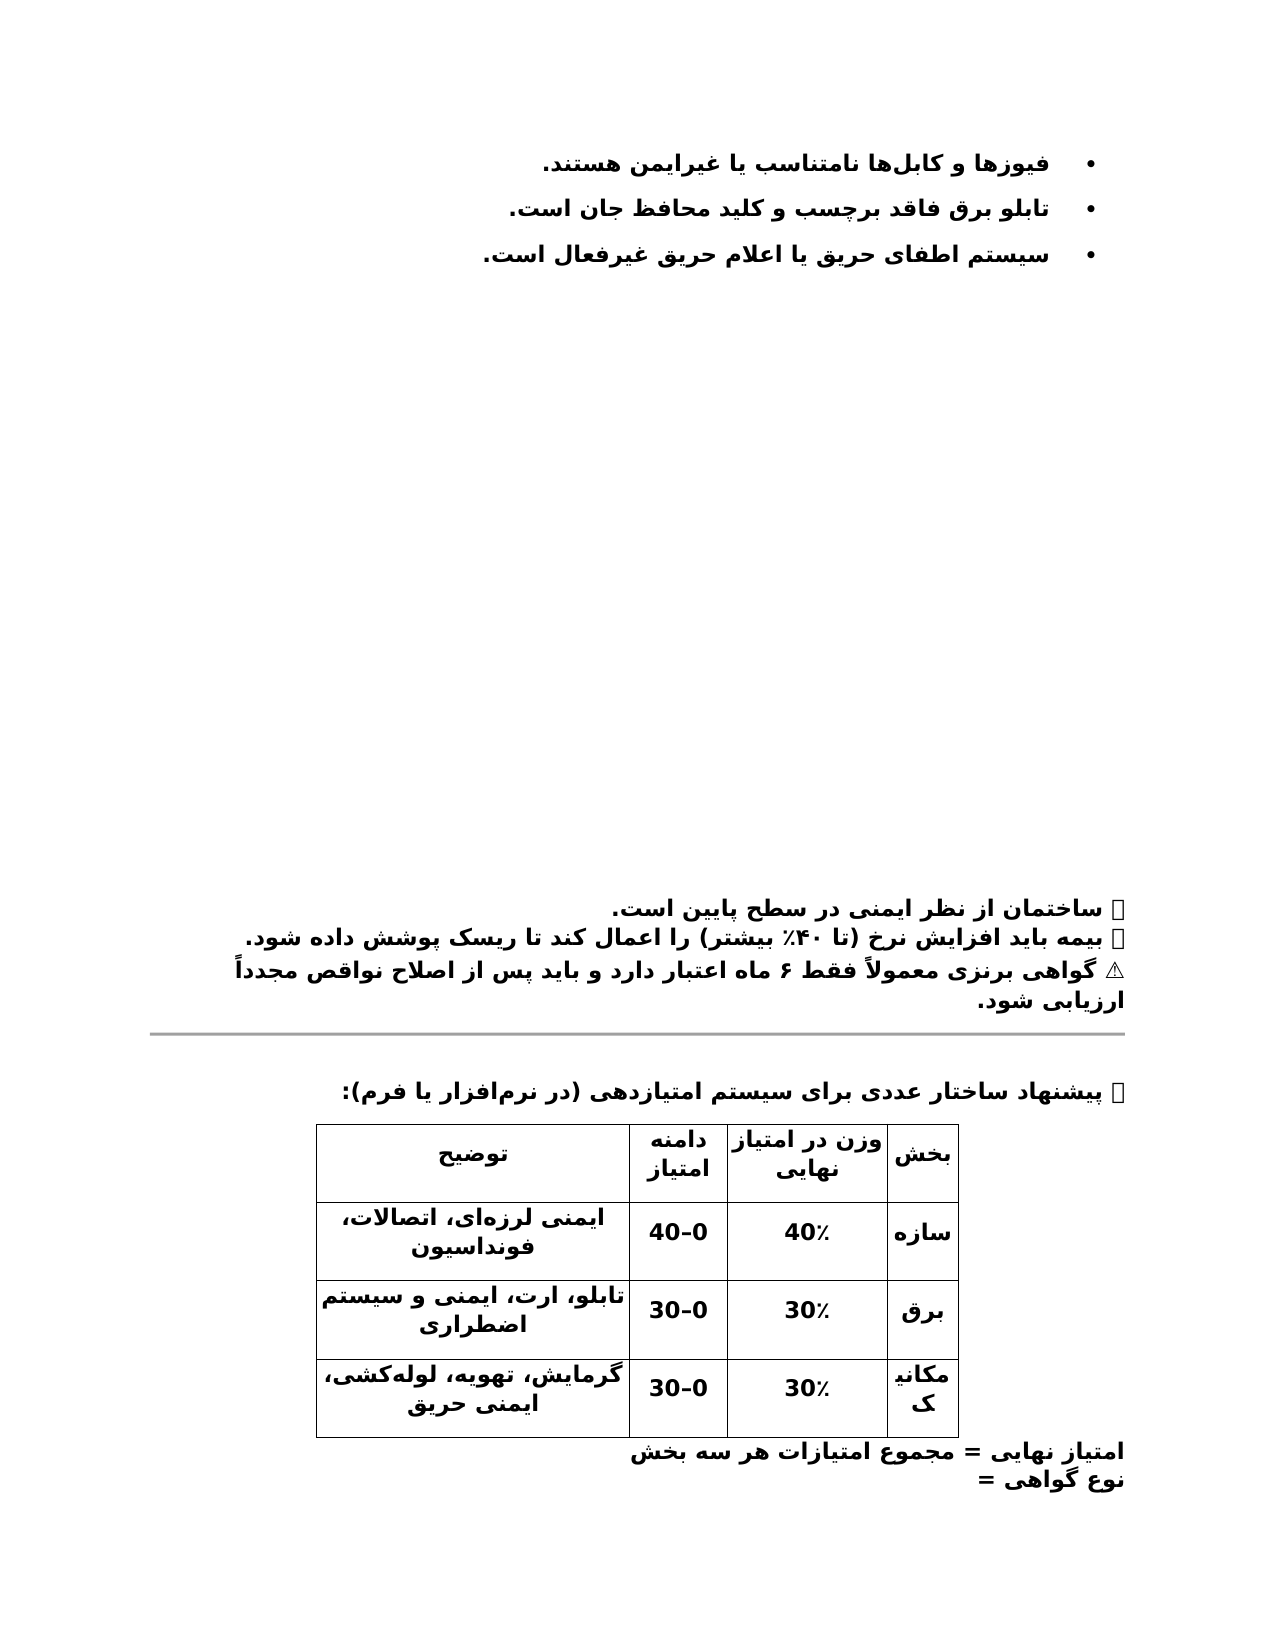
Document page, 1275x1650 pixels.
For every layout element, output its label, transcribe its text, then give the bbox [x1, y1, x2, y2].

table_cell ایمنی لرزه‌ای، اتصالات، فونداسیون [317, 1203, 629, 1280]
table_header دامنه امتیاز [630, 1125, 727, 1202]
table_cell تابلو، ارت، ایمنی و سیستم اضطراری [317, 1281, 629, 1358]
table_cell سازه [888, 1203, 958, 1280]
table_cell مکانیک [888, 1360, 958, 1437]
table_cell 0–30 [630, 1281, 727, 1358]
table_cell 30٪ [728, 1281, 887, 1358]
table_cell 40٪ [728, 1203, 887, 1280]
table_cell 0–40 [630, 1203, 727, 1280]
table_cell 30٪ [728, 1360, 887, 1437]
table_cell گرمایش، تهویه، لوله‌کشی، ایمنی حریق [317, 1360, 629, 1437]
text ❌ ساختمان از نظر ایمنی در سطح پایین است. ❌ بیمه باید افزایش نرخ (تا ۴۰٪ بیشتر) را اعمال کند تا ریسک پوشش داده شود. ⚠️ گواهی برنزی معمولاً فقط ۶ ماه اعتبار دارد و باید پس از اصلاح نواقص مجدداً ارزیابی شود. [150, 896, 1125, 1014]
list فیوزها و کابل‌ها نامتناسب یا غیرایمن هستند. [150, 150, 1087, 177]
table_header توضیح [317, 1125, 629, 1202]
list تابلو برق فاقد برچسب و کلید محافظ جان است. [150, 195, 1087, 222]
table_cell 0–30 [630, 1360, 727, 1437]
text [150, 1438, 1125, 1493]
table_cell برق [888, 1281, 958, 1358]
text 📊 پیشنهاد ساختار عددی برای سیستم امتیازدهی (در نرم‌افزار یا فرم): [150, 1078, 1125, 1105]
table_header بخش [888, 1125, 958, 1202]
table_header وزن در امتیاز نهایی [728, 1125, 887, 1202]
list سیستم اطفای حریق یا اعلام حریق غیرفعال است. [150, 241, 1087, 267]
